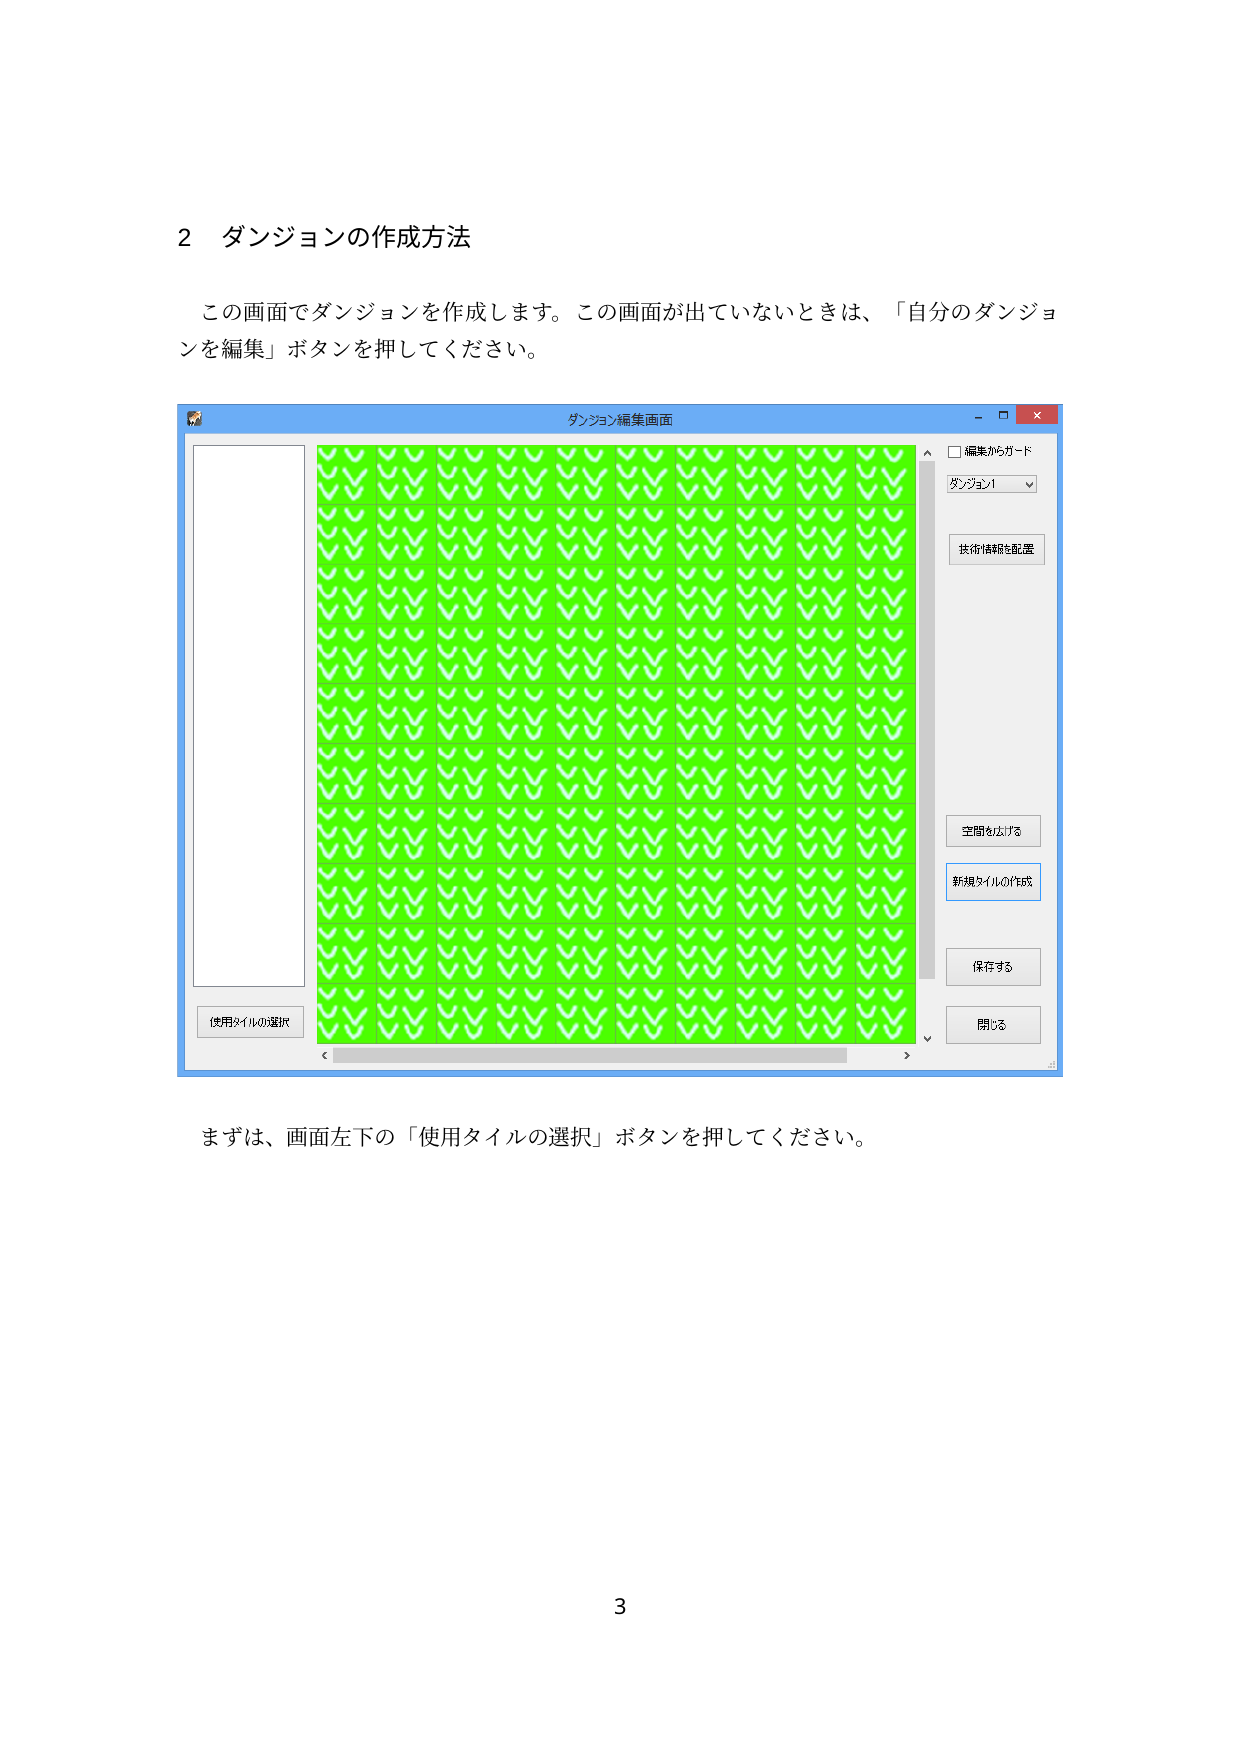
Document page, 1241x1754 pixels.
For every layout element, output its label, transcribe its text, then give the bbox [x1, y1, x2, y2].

subtitle ダンジョンの作成方法 [177, 217, 1063, 254]
picture [177, 404, 1063, 1077]
text この画面でダンジョンを作成します。この画面が出ていないときは、「自分のダンジョンを編集」ボタンを押してください。 [177, 292, 1063, 367]
text まずは、画面左下の「使用タイルの選択」ボタンを押してください。 [177, 1117, 1063, 1154]
